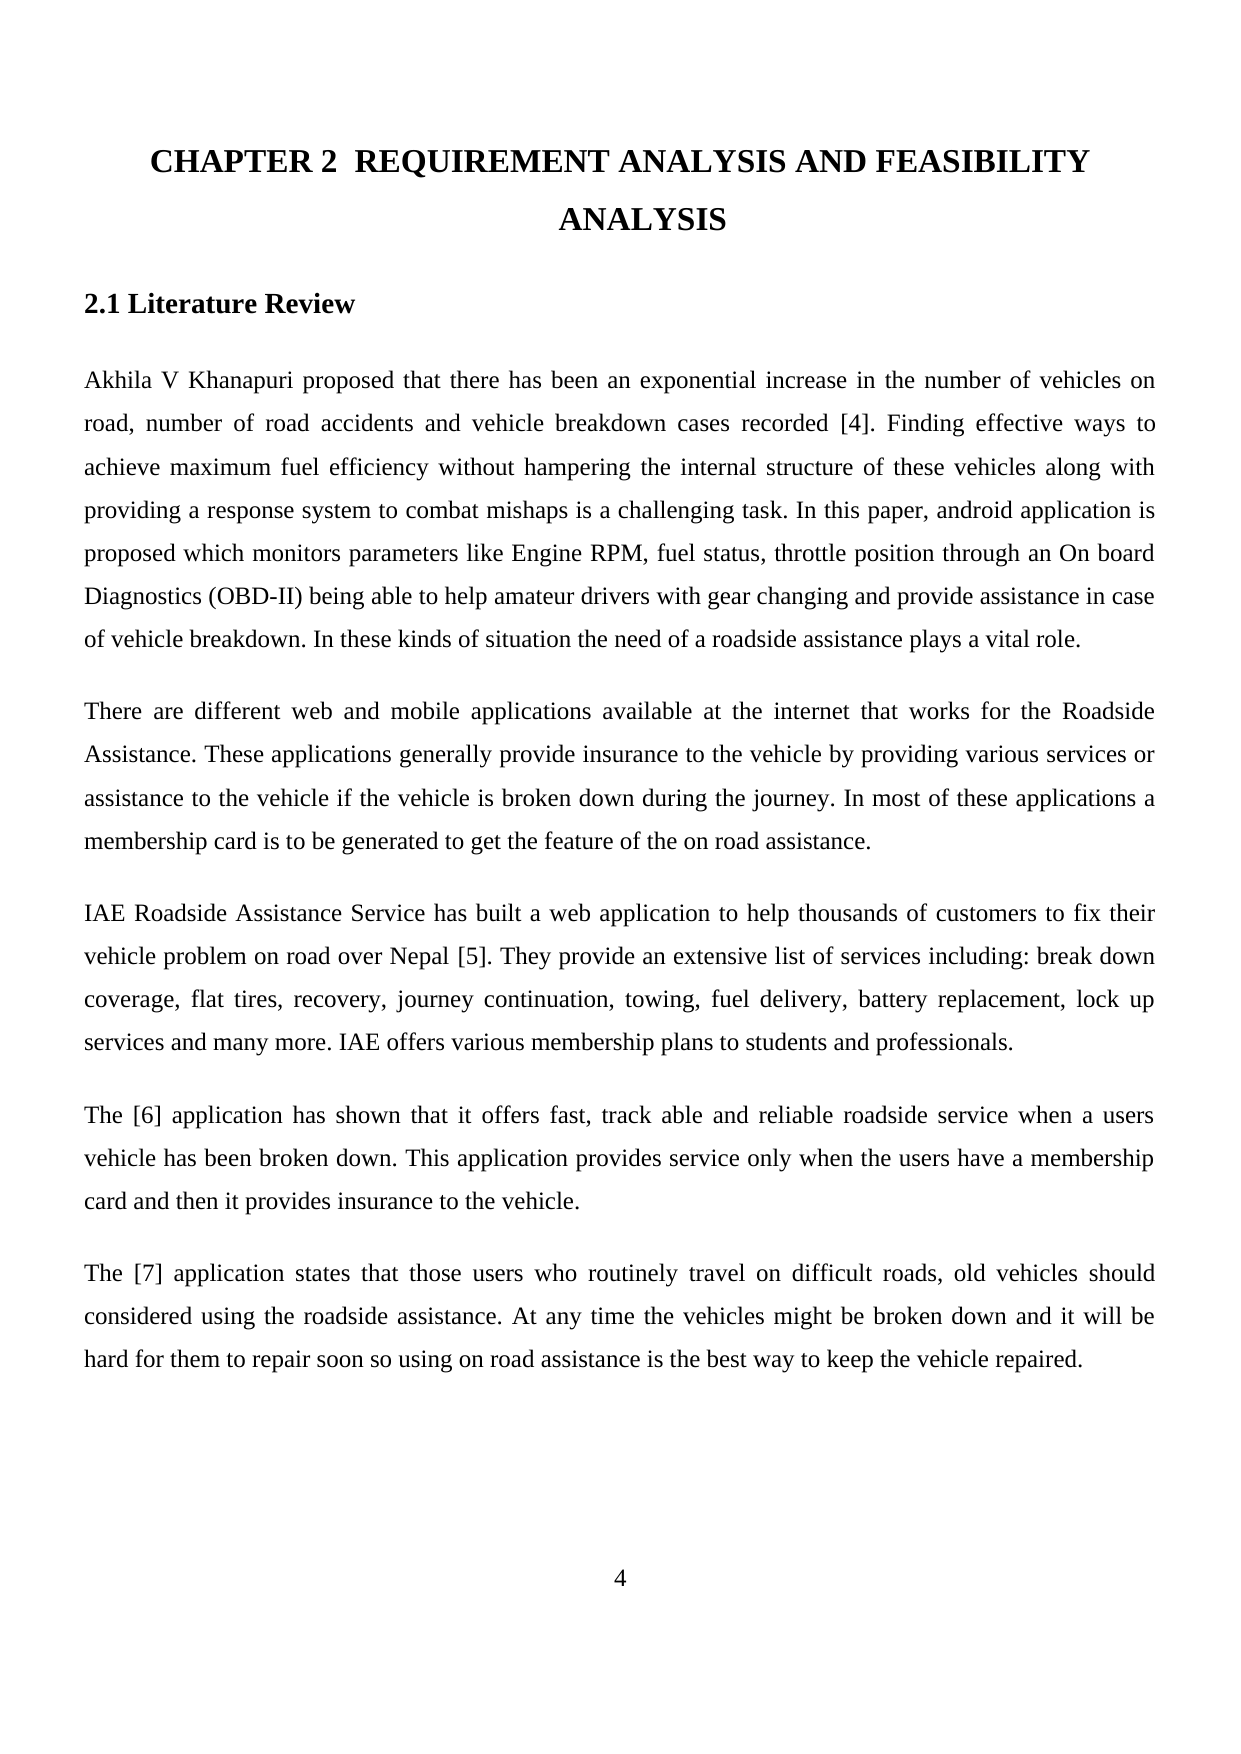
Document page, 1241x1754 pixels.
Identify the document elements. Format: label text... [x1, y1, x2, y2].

text Akhila V Khanapuri proposed that there has been an exponential increase in the number of vehicles on road, number of road accidents and vehicle breakdown cases recorded . Finding effective ways to achieve maximum fuel efficiency without hampering the internal structure of these vehicles along with providing a response system to combat mishaps is a challenging task. In this paper, android application is proposed which monitors parameters like Engine RPM, fuel status, throttle position through an On board Diagnostics (OBD-II) being able to help amateur drivers with gear changing and provide assistance in case of vehicle breakdown. In these kinds of situation the need of a roadside assistance plays a vital role. [84, 365, 1156, 653]
text The application states that those users who routinely travel on difficult roads, old vehicles should considered using the roadside assistance. At any time the vehicles might be broken down and it will be hard for them to repair soon so using on road assistance is the best way to keep the vehicle repaired. [84, 1258, 1156, 1373]
subtitle Literature Review [84, 286, 1156, 319]
text IAE Roadside Assistance Service has built a web application to help thousands of customers to fix their vehicle problem on road over Nepal . They provide an extensive list of services including: break down coverage, flat tires, recovery, journey continuation, towing, fuel delivery, battery replacement, lock up services and many more. IAE offers various membership plans to students and professionals. [84, 898, 1156, 1056]
text The application has shown that it offers fast, track able and reliable roadside service when a users vehicle has been broken down. This application provides service only when the users have a membership card and then it provides insurance to the vehicle. [84, 1100, 1156, 1215]
text There are different web and mobile applications available at the internet that works for the Roadside Assistance. These applications generally provide insurance to the vehicle by providing various services or assistance to the vehicle if the vehicle is broken down during the journey. In most of these applications a membership card is to be generated to get the feature of the on road assistance. [84, 696, 1156, 854]
subtitle REQUIREMENT ANALYSIS AND FEASIBILITY ANALYSIS [84, 142, 1156, 237]
